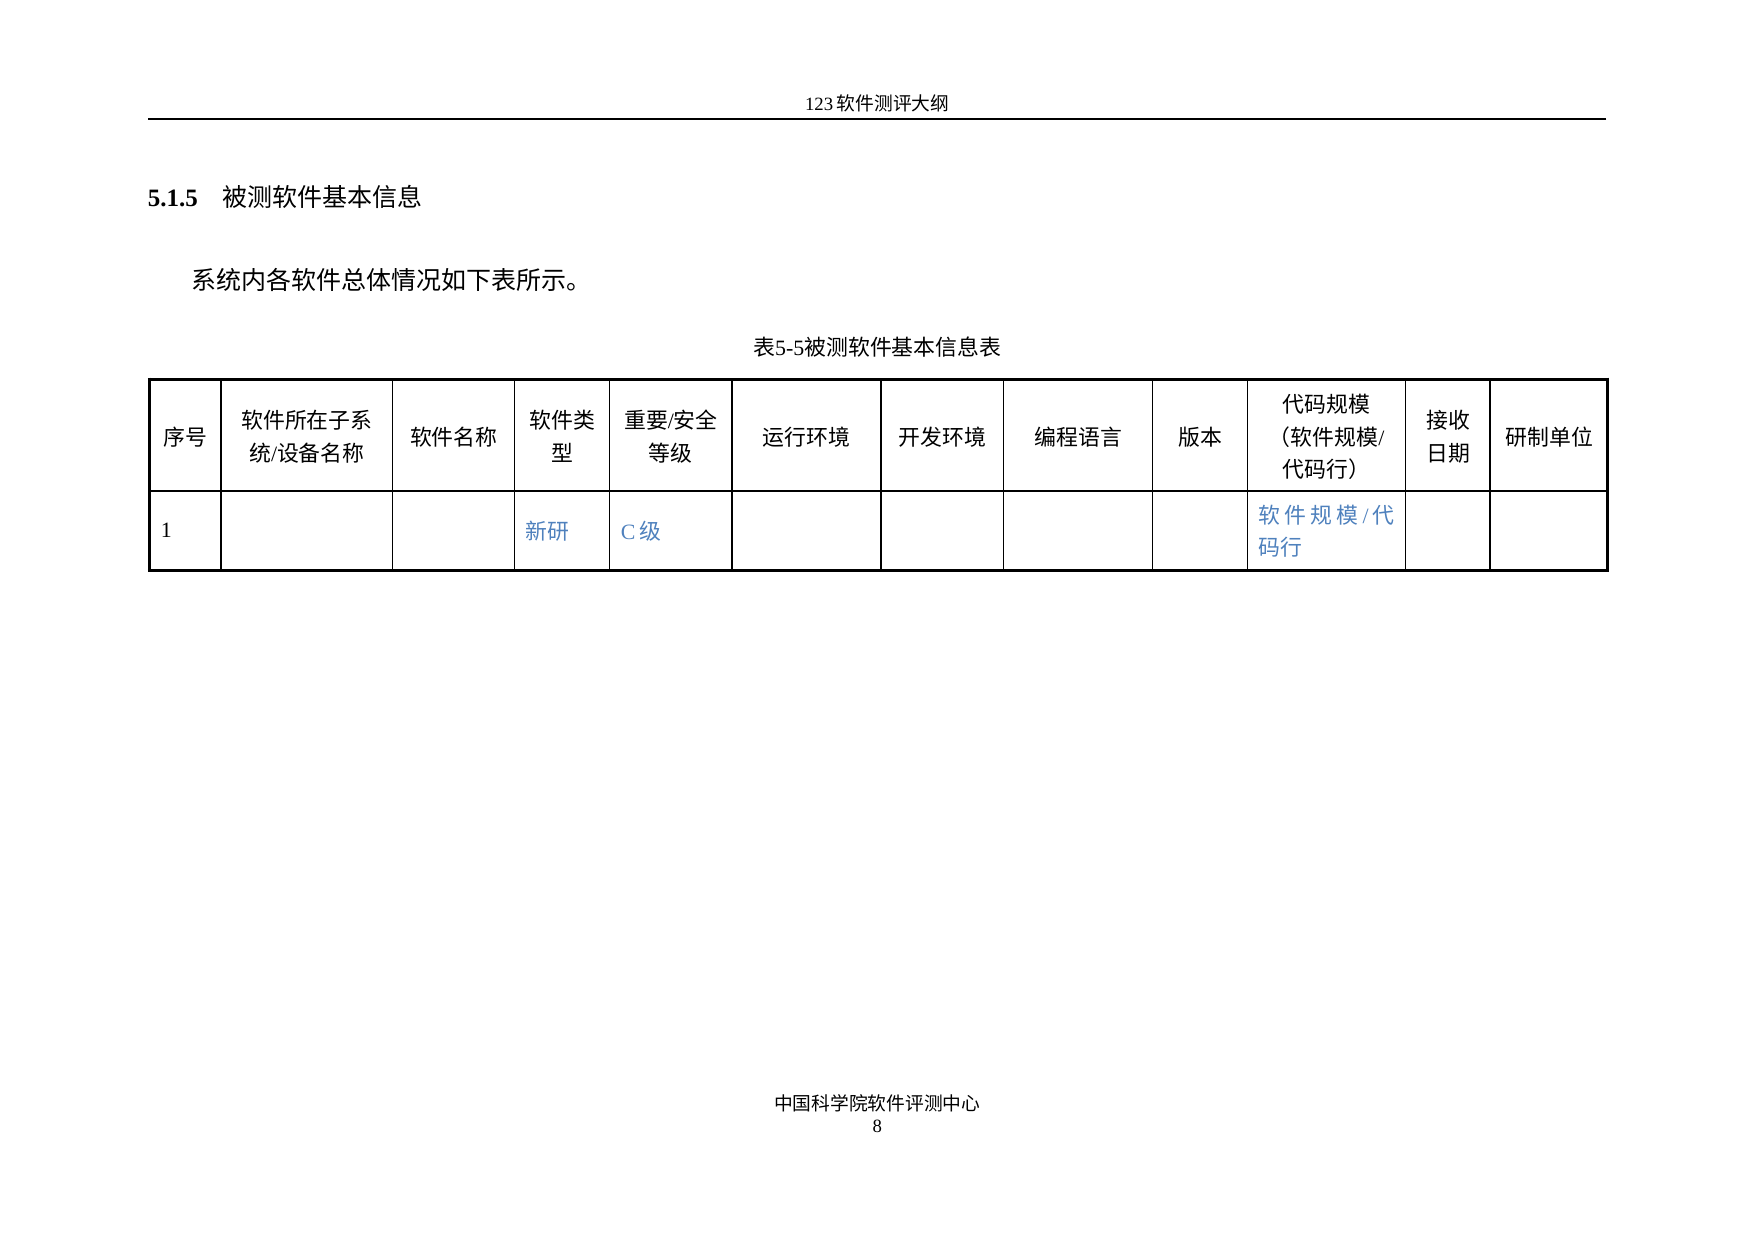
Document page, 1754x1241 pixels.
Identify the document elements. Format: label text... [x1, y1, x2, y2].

subtitle 被测软件基本信息 [148, 163, 1606, 228]
